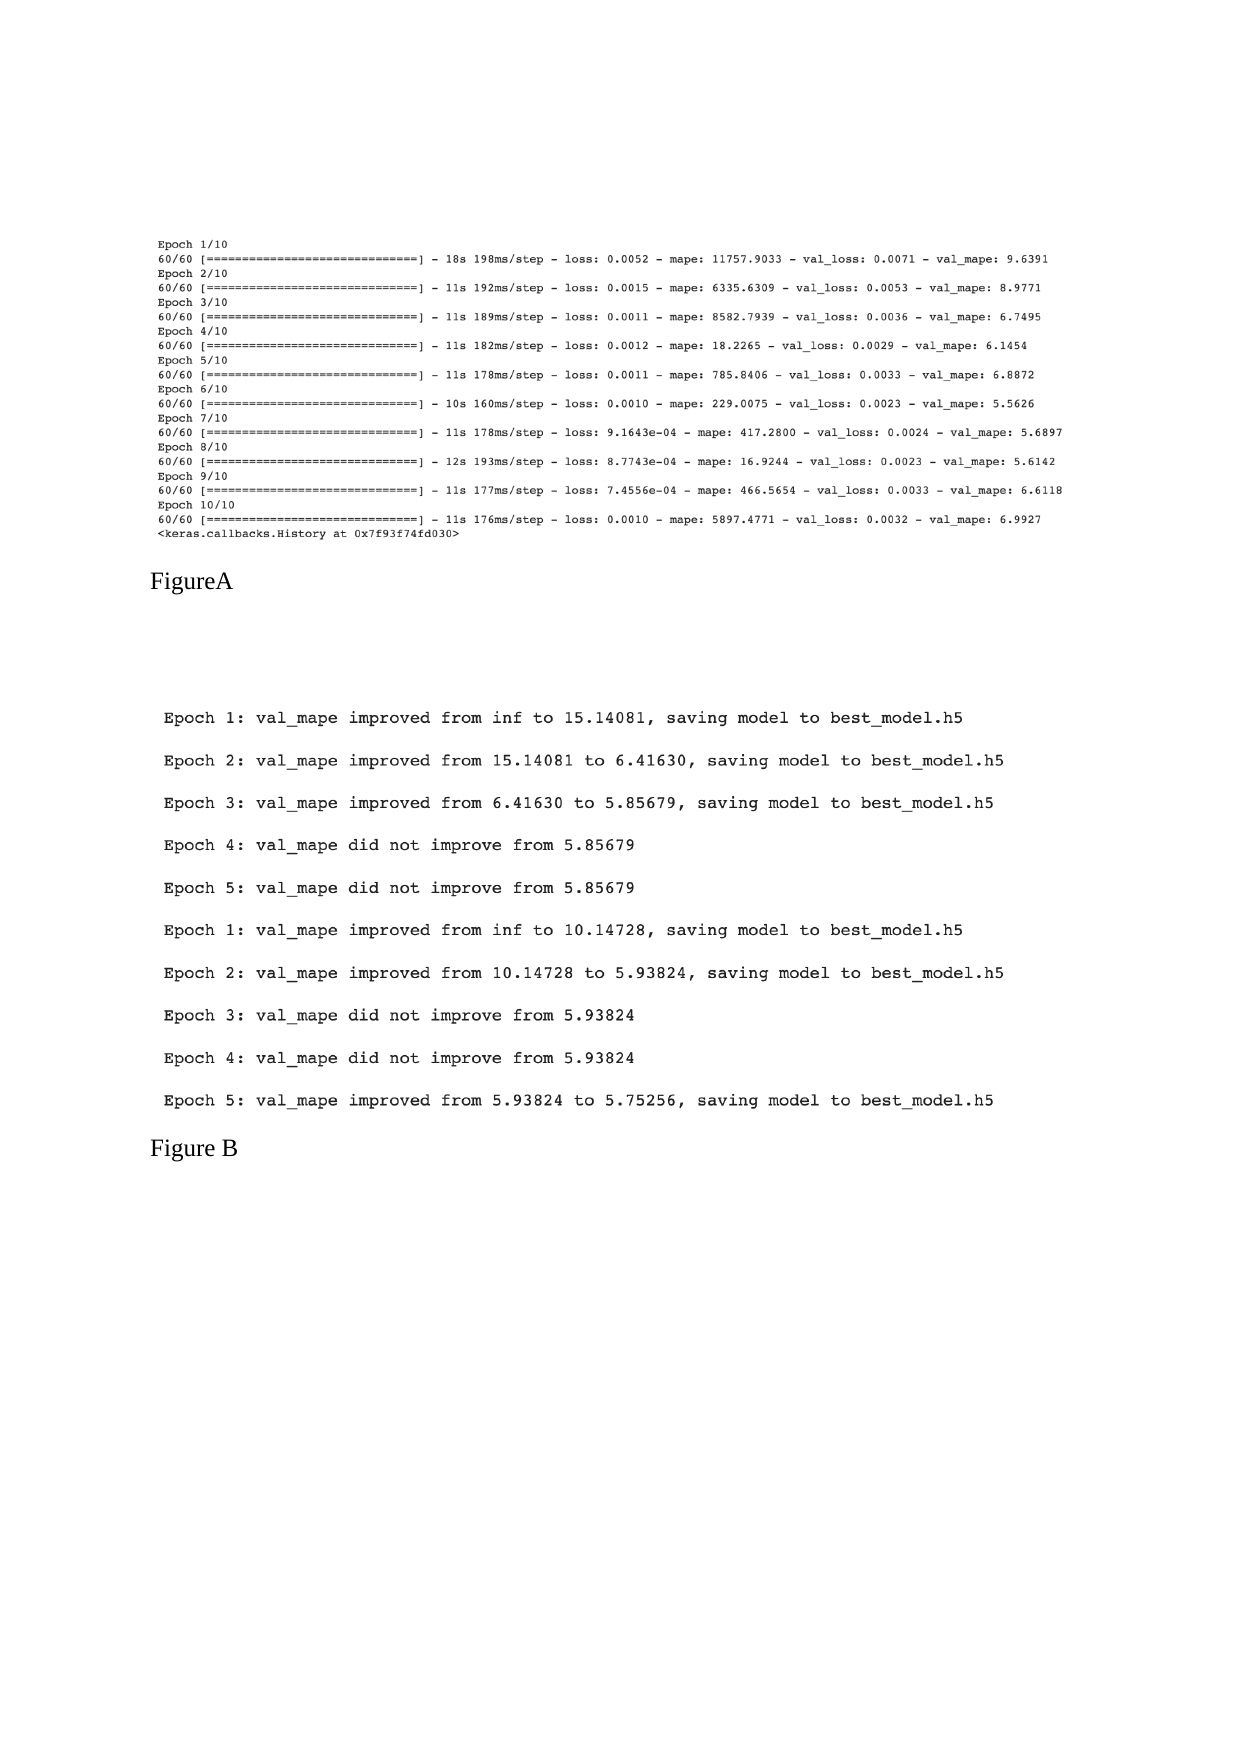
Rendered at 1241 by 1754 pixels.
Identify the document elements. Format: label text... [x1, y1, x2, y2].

picture [150, 695, 1091, 1121]
text Figure B [150, 1133, 1090, 1162]
picture [150, 236, 1091, 553]
text FigureA [150, 566, 1090, 595]
